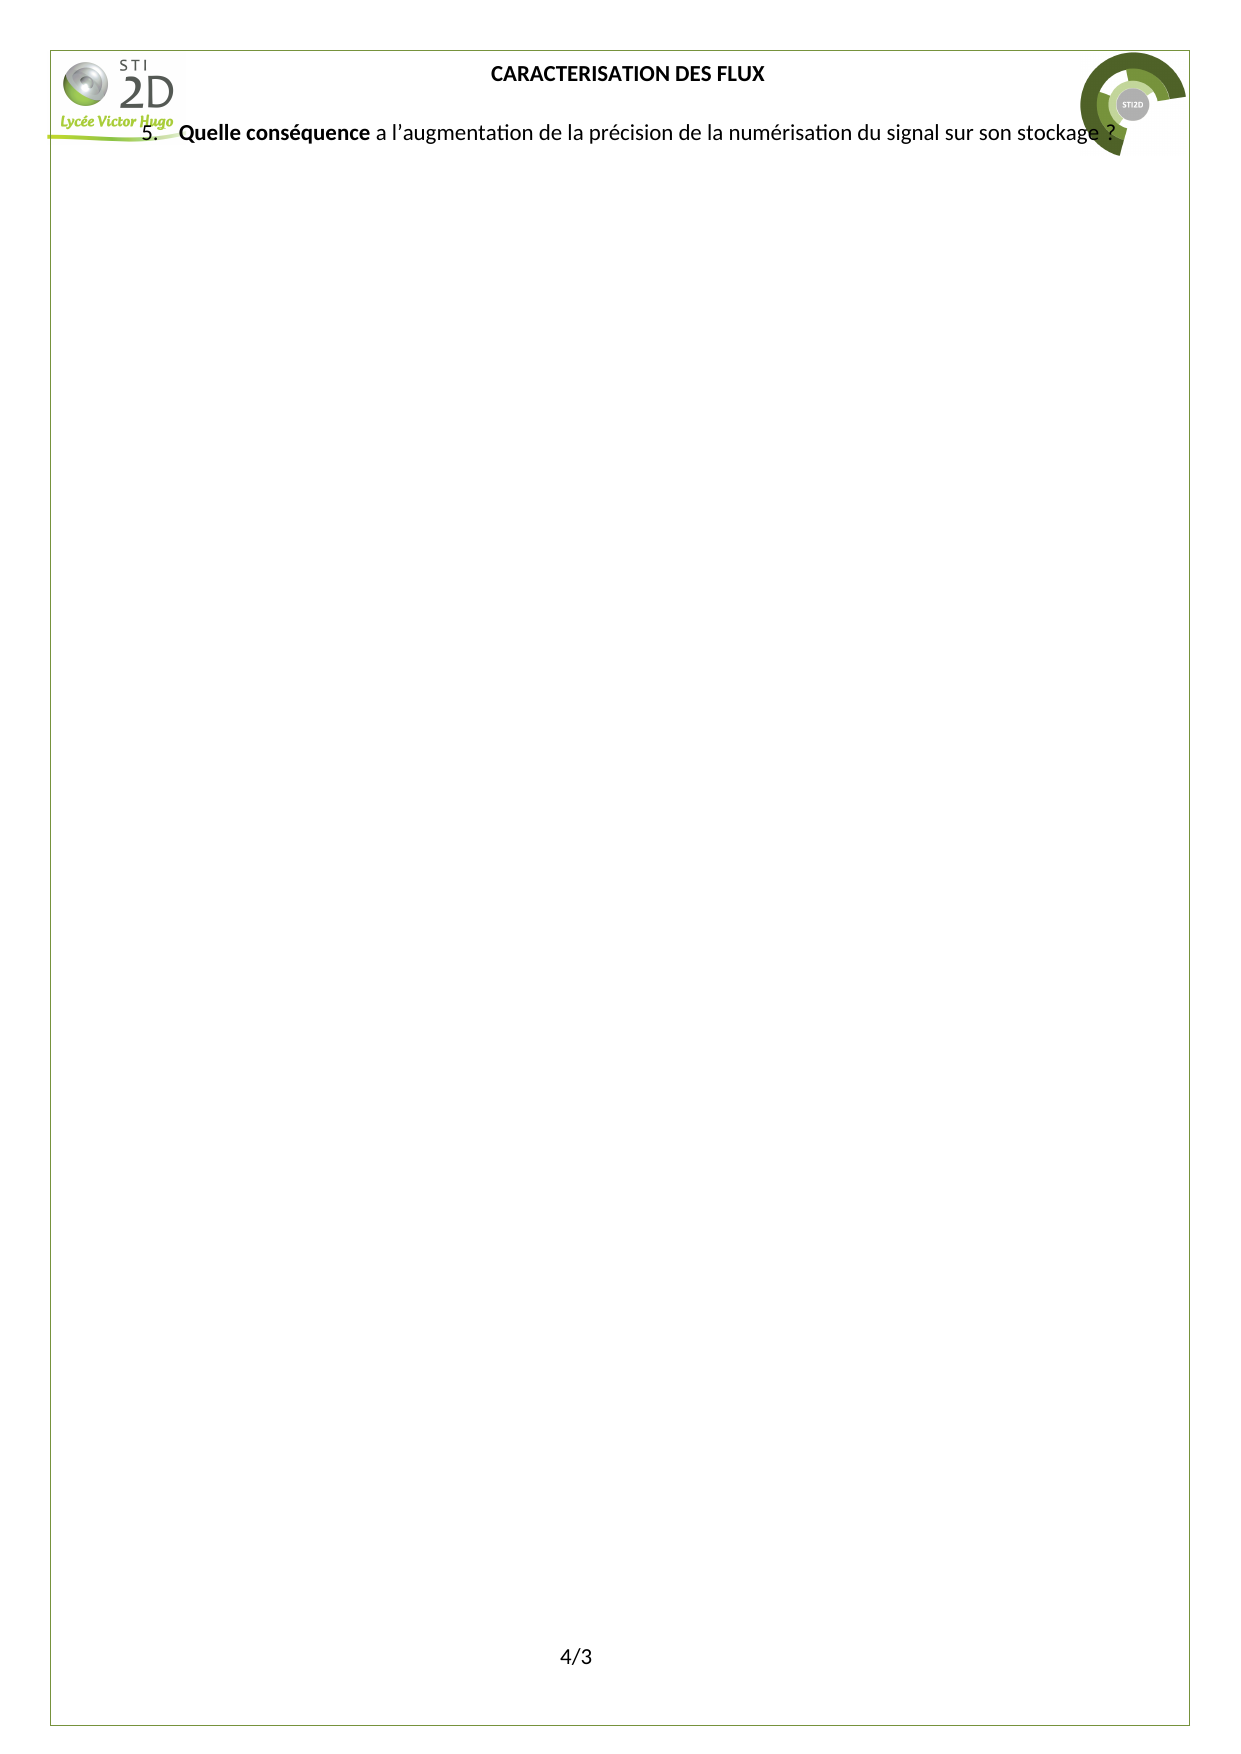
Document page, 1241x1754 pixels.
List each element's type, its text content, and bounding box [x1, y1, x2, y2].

picture [51, 51, 187, 145]
picture [1080, 52, 1186, 156]
list Quelle conséquence a l’augmentation de la précision de la numérisation du signal sur son stockage ? [141, 118, 1152, 146]
